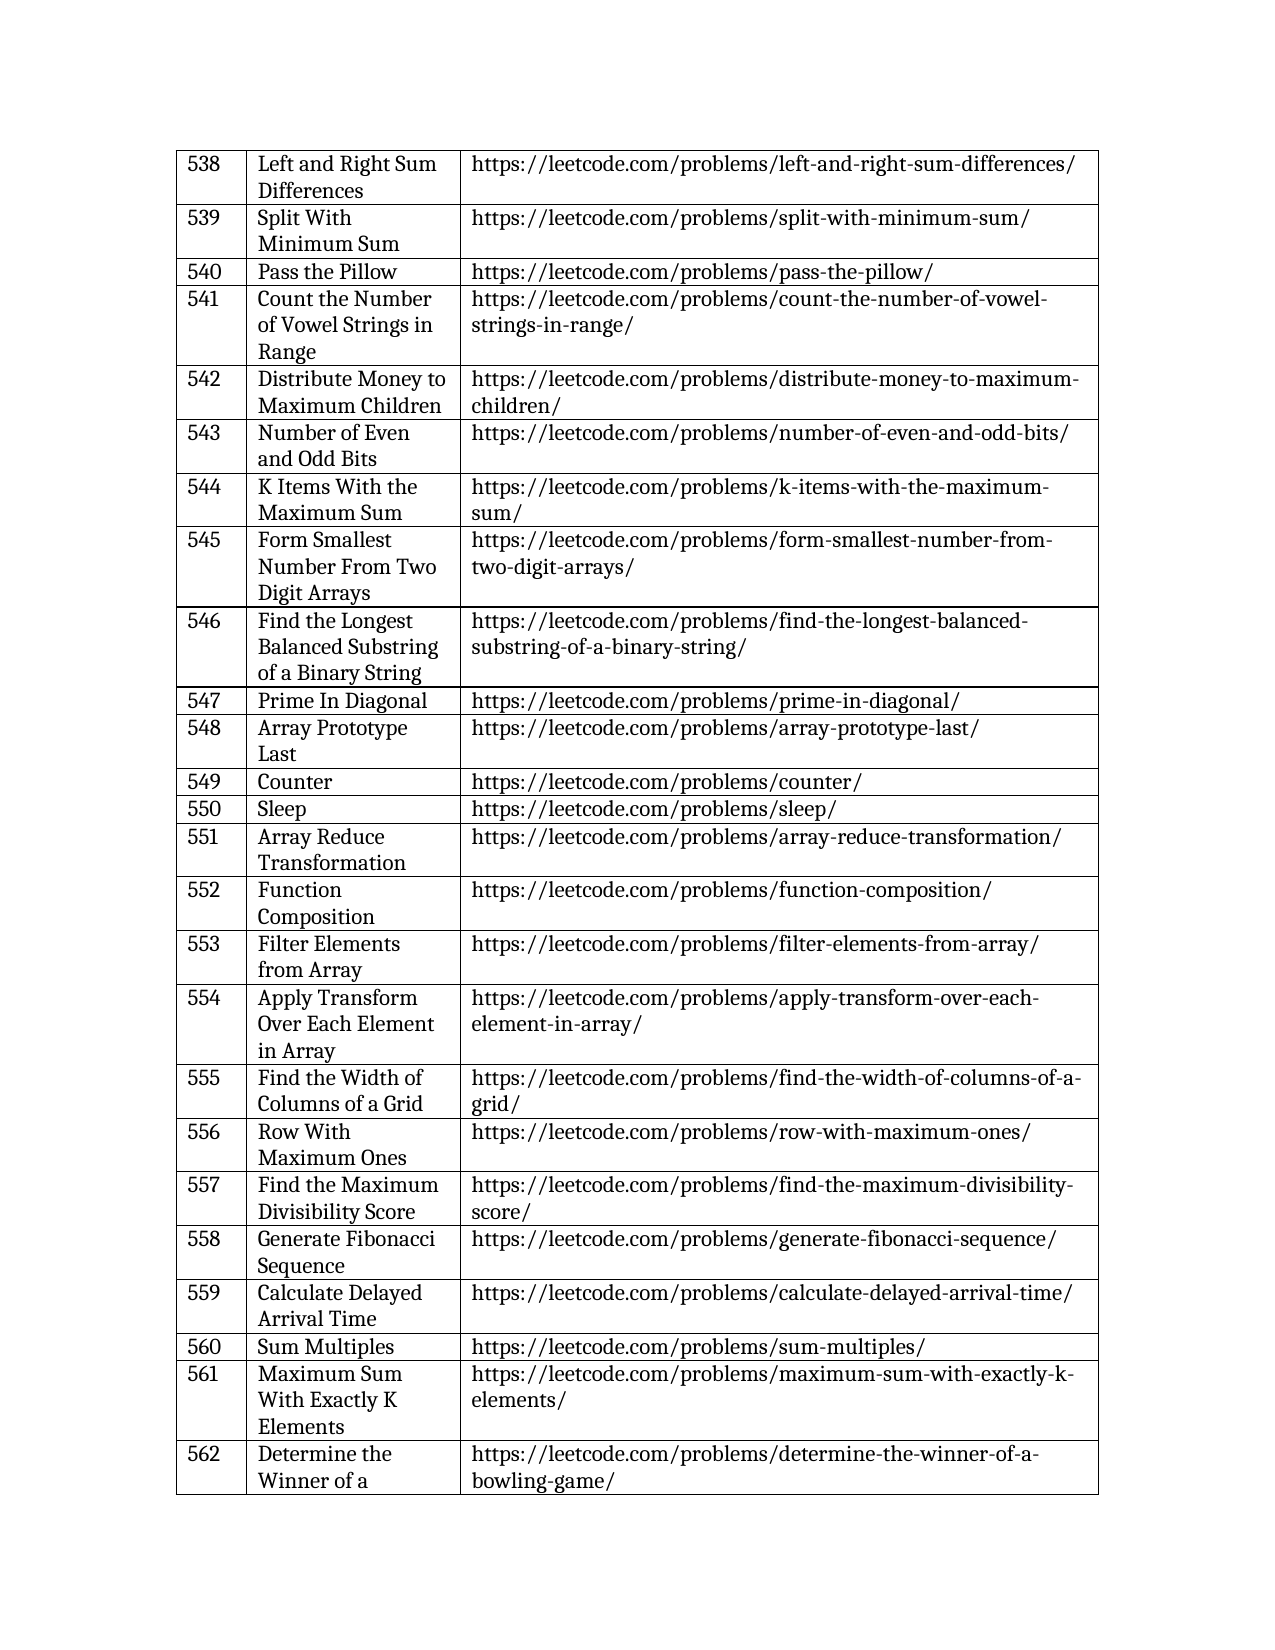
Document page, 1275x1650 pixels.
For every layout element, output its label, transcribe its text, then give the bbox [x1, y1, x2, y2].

table_cell Count the Number of Vowel Strings in Range [247, 286, 460, 365]
table_cell Number of Even and Odd Bits [247, 420, 460, 472]
table_cell Array Reduce Transformation [247, 824, 460, 876]
table_cell Form Smallest Number From Two Digit Arrays [247, 527, 460, 606]
table_cell Prime In Diagonal [247, 688, 460, 714]
table_cell Sleep [247, 796, 460, 822]
table_cell 549 [177, 769, 246, 795]
table_cell https://leetcode.com/problems/k-items-with-the-maximum-sum/ [461, 474, 1098, 526]
table_cell Find the Longest Balanced Substring of a Binary String [247, 608, 460, 686]
table_cell Maximum Sum With Exactly K Elements [247, 1361, 460, 1440]
table_cell https://leetcode.com/problems/prime-in-diagonal/ [461, 688, 1098, 714]
table_cell 538 [177, 151, 246, 204]
table_cell https://leetcode.com/problems/filter-elements-from-array/ [461, 931, 1098, 984]
table_cell 541 [177, 286, 246, 365]
table_cell 556 [177, 1119, 246, 1171]
table_cell Apply Transform Over Each Element in Array [247, 985, 460, 1064]
table_cell Function Composition [247, 877, 460, 930]
table_cell https://leetcode.com/problems/array-reduce-transformation/ [461, 824, 1098, 876]
table_cell 551 [177, 824, 246, 876]
table_cell https://leetcode.com/problems/row-with-maximum-ones/ [461, 1119, 1098, 1171]
table_cell https://leetcode.com/problems/sleep/ [461, 796, 1098, 822]
table_cell https://leetcode.com/problems/array-prototype-last/ [461, 715, 1098, 768]
table_cell Sum Multiples [247, 1334, 460, 1360]
table_cell 552 [177, 877, 246, 930]
table_cell https://leetcode.com/problems/pass-the-pillow/ [461, 259, 1098, 285]
table_cell https://leetcode.com/problems/apply-transform-over-each-element-in-array/ [461, 985, 1098, 1064]
table_cell K Items With the Maximum Sum [247, 474, 460, 526]
table_cell Distribute Money to Maximum Children [247, 366, 460, 419]
table_cell Generate Fibonacci Sequence [247, 1226, 460, 1279]
table_cell Split With Minimum Sum [247, 205, 460, 257]
table_cell https://leetcode.com/problems/find-the-width-of-columns-of-a-grid/ [461, 1065, 1098, 1117]
table_cell Array Prototype Last [247, 715, 460, 768]
table_cell 554 [177, 985, 246, 1064]
table_cell 562 [177, 1441, 246, 1494]
table_cell 544 [177, 474, 246, 526]
table_cell https://leetcode.com/problems/calculate-delayed-arrival-time/ [461, 1280, 1098, 1332]
table_cell https://leetcode.com/problems/counter/ [461, 769, 1098, 795]
table_cell Find the Maximum Divisibility Score [247, 1172, 460, 1225]
table_cell 560 [177, 1334, 246, 1360]
table_cell https://leetcode.com/problems/find-the-maximum-divisibility-score/ [461, 1172, 1098, 1225]
table_cell 555 [177, 1065, 246, 1117]
table_cell 557 [177, 1172, 246, 1225]
table_cell https://leetcode.com/problems/sum-multiples/ [461, 1334, 1098, 1360]
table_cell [247, 1441, 460, 1494]
table_cell 546 [177, 608, 246, 686]
table_cell https://leetcode.com/problems/maximum-sum-with-exactly-k-elements/ [461, 1361, 1098, 1440]
table_cell 543 [177, 420, 246, 472]
table_cell Calculate Delayed Arrival Time [247, 1280, 460, 1332]
table_cell 548 [177, 715, 246, 768]
table_cell 561 [177, 1361, 246, 1440]
table_cell https://leetcode.com/problems/left-and-right-sum-differences/ [461, 151, 1098, 204]
table_cell https://leetcode.com/problems/count-the-number-of-vowel-strings-in-range/ [461, 286, 1098, 365]
table_cell 558 [177, 1226, 246, 1279]
table_cell 559 [177, 1280, 246, 1332]
table_cell Left and Right Sum Differences [247, 151, 460, 204]
table_cell https://leetcode.com/problems/form-smallest-number-from-two-digit-arrays/ [461, 527, 1098, 606]
table_cell https://leetcode.com/problems/function-composition/ [461, 877, 1098, 930]
table_cell 547 [177, 688, 246, 714]
table_cell 550 [177, 796, 246, 822]
table_cell Filter Elements from Array [247, 931, 460, 984]
table_cell 539 [177, 205, 246, 257]
table_cell https://leetcode.com/problems/number-of-even-and-odd-bits/ [461, 420, 1098, 472]
table_cell https://leetcode.com/problems/split-with-minimum-sum/ [461, 205, 1098, 257]
table_cell https://leetcode.com/problems/distribute-money-to-maximum-children/ [461, 366, 1098, 419]
table_cell 553 [177, 931, 246, 984]
table_cell 542 [177, 366, 246, 419]
table_cell 540 [177, 259, 246, 285]
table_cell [461, 1441, 1098, 1494]
table_cell 545 [177, 527, 246, 606]
table_cell Counter [247, 769, 460, 795]
table_cell Row With Maximum Ones [247, 1119, 460, 1171]
table_cell https://leetcode.com/problems/generate-fibonacci-sequence/ [461, 1226, 1098, 1279]
table_cell Pass the Pillow [247, 259, 460, 285]
table_cell https://leetcode.com/problems/find-the-longest-balanced-substring-of-a-binary-string/ [461, 608, 1098, 686]
table_cell Find the Width of Columns of a Grid [247, 1065, 460, 1117]
